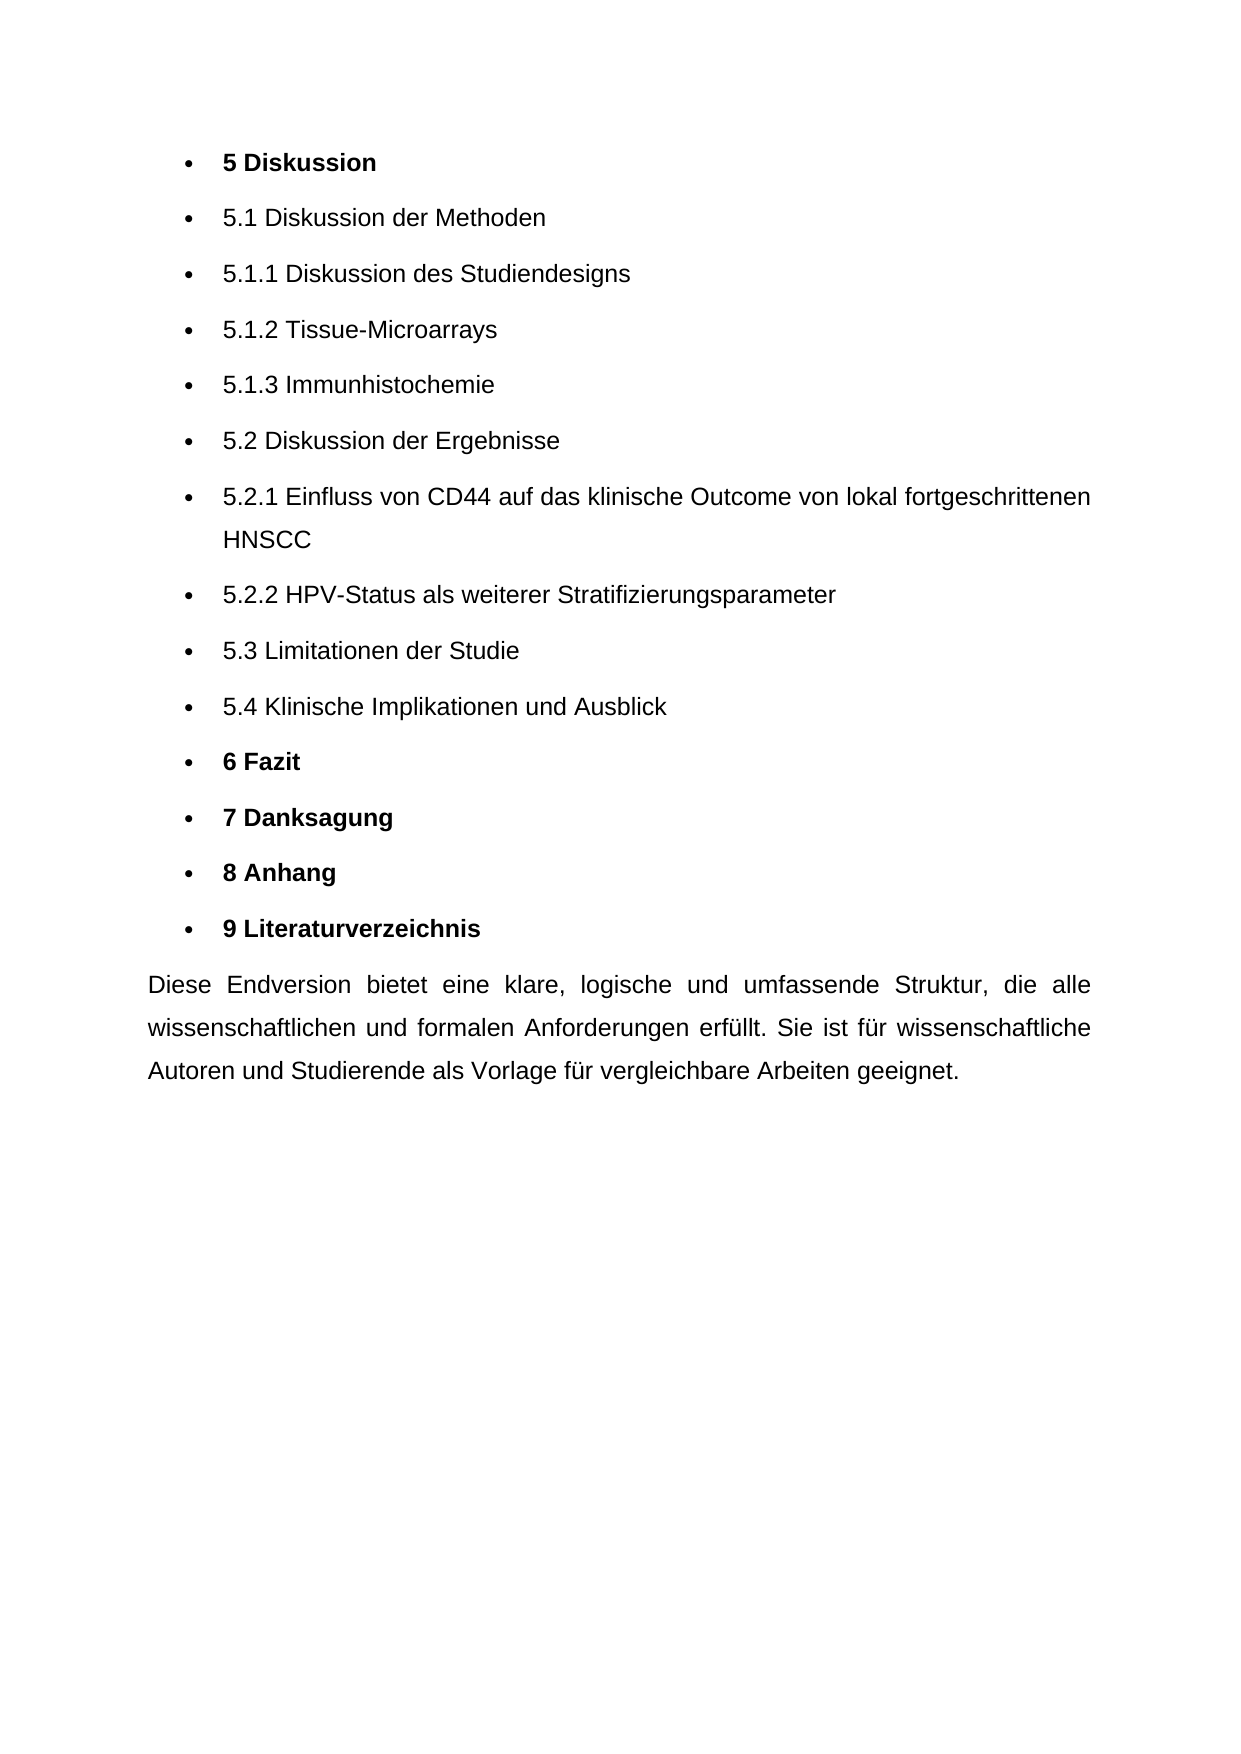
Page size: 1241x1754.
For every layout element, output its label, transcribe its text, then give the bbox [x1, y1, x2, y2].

list 5 Diskussion [185, 148, 1092, 176]
list 5.3 Limitationen der Studie [185, 636, 1092, 664]
list 5.1 Diskussion der Methoden [185, 203, 1092, 232]
list 5.2.1 Einfluss von CD44 auf das klinische Outcome von lokal fortgeschrittenen HNSCC [185, 481, 1092, 553]
list 8 Anhang [185, 858, 1092, 887]
list 5.1.1 Diskussion des Studiendesigns [185, 259, 1092, 288]
list 5.1.2 Tissue-Microarrays [185, 314, 1092, 343]
list 5.4 Klinische Implikationen und Ausblick [185, 691, 1092, 720]
list 5.2.2 HPV-Status als weiterer Stratifizierungsparameter [185, 580, 1092, 609]
list 9 Literaturverzeichnis [185, 914, 1092, 943]
text Diese Endversion bietet eine klare, logische und umfassende Struktur, die alle wissenschaftlichen und formalen Anforderungen erfüllt. Sie ist für wissenschaftliche Autoren und Studierende als Vorlage für vergleichbare Arbeiten geeignet. [148, 969, 1092, 1084]
list 6 Fazit [185, 747, 1092, 776]
list 5.2 Diskussion der Ergebnisse [185, 426, 1092, 454]
list 5.1.3 Immunhistochemie [185, 370, 1092, 399]
list 7 Danksagung [185, 803, 1092, 831]
